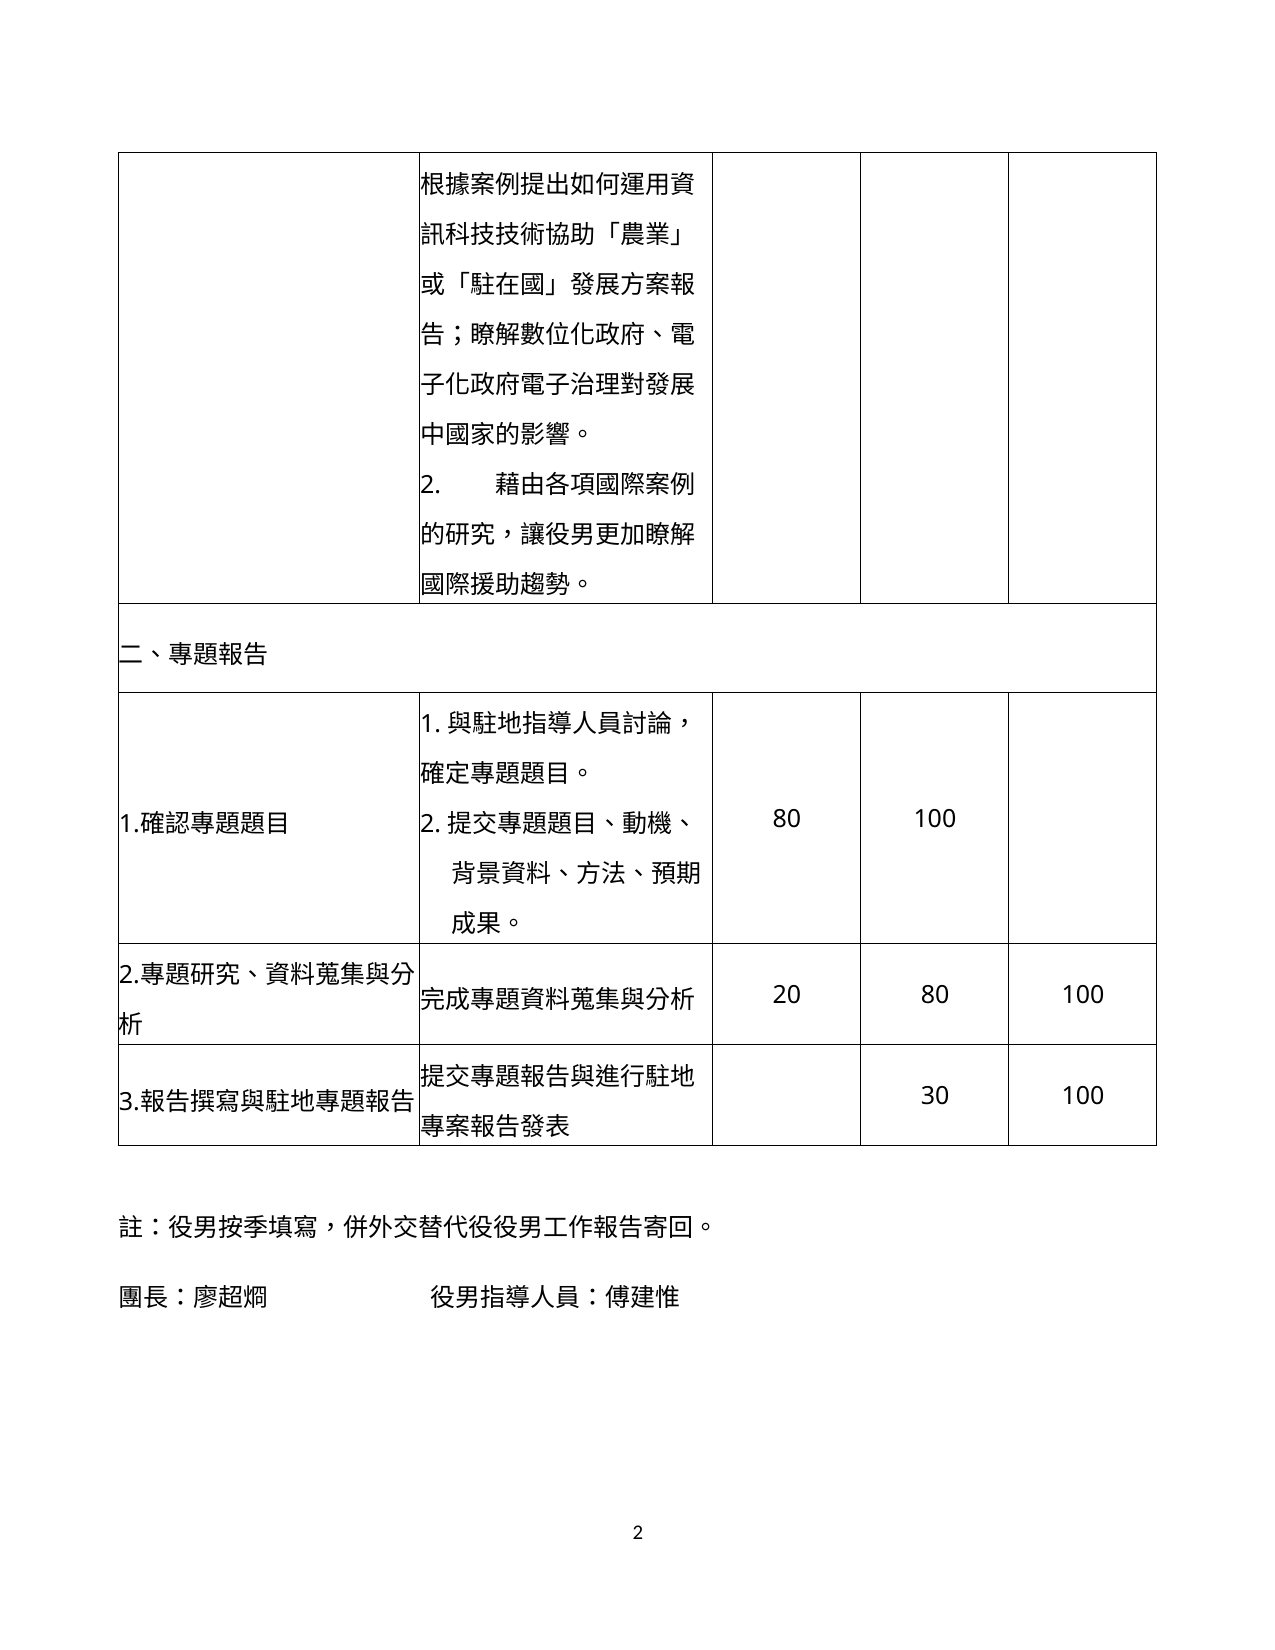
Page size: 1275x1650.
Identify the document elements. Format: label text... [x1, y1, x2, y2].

table_cell 提交專題報告與進行駐地專案報告發表 [420, 1045, 712, 1145]
table_cell [713, 1045, 860, 1145]
table_header [713, 153, 860, 603]
table_cell 100 [861, 693, 1008, 943]
table_cell 20 [713, 944, 860, 1044]
table_cell 100 [1009, 944, 1156, 1044]
table_header [1009, 153, 1156, 603]
table_cell 2.專題研究、資料蒐集與分析 [119, 944, 419, 1044]
table_header 根據案例提出如何運用資訊科技技術協助「農業」或「駐在國」發展方案報告；瞭解數位化政府、電子化政府電子治理對發展中國家的影響。 2. 藉由各項國際案例的研究，讓役男更加瞭解國際援助趨勢。 [420, 153, 712, 603]
table_cell 30 [861, 1045, 1008, 1145]
table_cell 二、專題報告 [119, 604, 1156, 692]
table_cell [1009, 693, 1156, 943]
table_cell 80 [713, 693, 860, 943]
table_cell 完成專題資料蒐集與分析 [420, 944, 712, 1044]
table_cell 100 [1009, 1045, 1156, 1145]
table_header [861, 153, 1008, 603]
table_cell 80 [861, 944, 1008, 1044]
table_cell 1.確認專題題目 [119, 693, 419, 943]
table_header [119, 153, 419, 603]
table_cell 3.報告撰寫與駐地專題報告 [119, 1045, 419, 1145]
table_cell 1. 與駐地指導人員討論，確定專題題目。 2. 提交專題題目、動機、背景資料、方法、預期成果。 [420, 693, 712, 943]
text 註：役男按季填寫，併外交替代役役男工作報告寄回。 [118, 1207, 1157, 1243]
text 團長：廖超烱 役男指導人員：傅建惟 [118, 1277, 1157, 1313]
